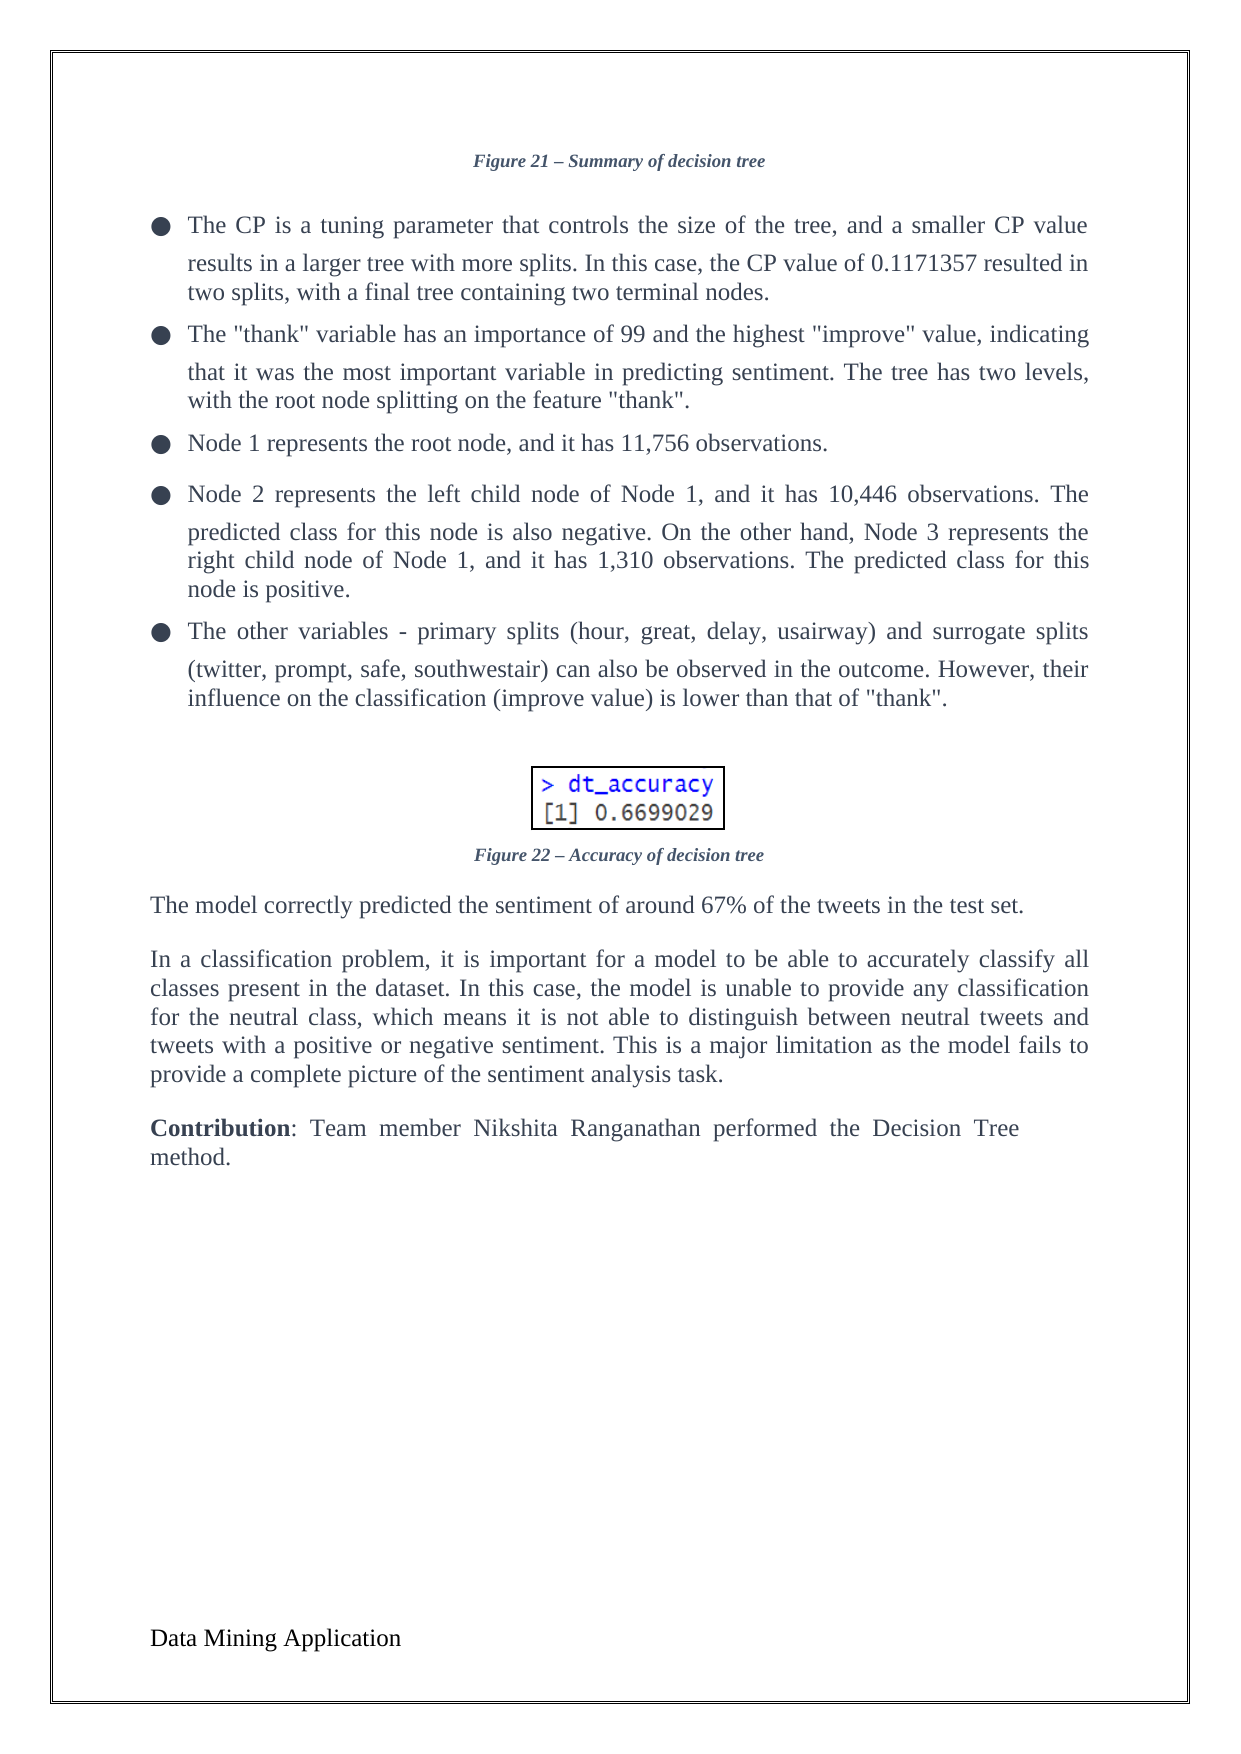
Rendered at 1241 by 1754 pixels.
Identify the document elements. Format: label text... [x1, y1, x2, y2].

list Node 2 represents the left child node of Node 1, and it has 10,446 observations. The predicted class for this node is also negative. On the other hand, Node 3 represents the right child node of Node 1, and it has 1,310 observations. The predicted class for this node is positive. [150, 465, 1090, 603]
text Figure 21 – Summary of decision tree [150, 150, 1090, 172]
list The other variables - primary splits (hour, great, delay, usairway) and surrogate splits (twitter, prompt, safe, southwestair) can also be observed in the outcome. However, their influence on the classification (improve value) is lower than that of "thank". [150, 603, 1090, 712]
list The "thank" variable has an importance of 99 and the highest "improve" value, indicating that it was the most important variable in predicting sentiment. The tree has two levels, with the root node splitting on the feature "thank". [150, 305, 1090, 414]
text Contribution: Team member Nikshita Ranganathan performed the Decision Tree method. [150, 1113, 1020, 1171]
text The model correctly predicted the sentiment of around 67% of the tweets in the test set. [150, 891, 1090, 919]
list The CP is a tuning parameter that controls the size of the tree, and a smaller CP value results in a larger tree with more splits. In this case, the CP value of 0.1171357 resulted in two splits, with a final tree containing two terminal nodes. [150, 197, 1090, 305]
picture [533, 768, 723, 828]
list Node 1 represents the root node, and it has 11,756 observations. [150, 414, 1090, 465]
text Figure 22 – Accuracy of decision tree [150, 844, 1090, 866]
text In a classification problem, it is important for a model to be able to accurately classify all classes present in the dataset. In this case, the model is unable to provide any classification for the neutral class, which means it is not able to distinguish between neutral tweets and tweets with a positive or negative sentiment. This is a major limitation as the model fails to provide a complete picture of the sentiment analysis task. [150, 944, 1090, 1088]
